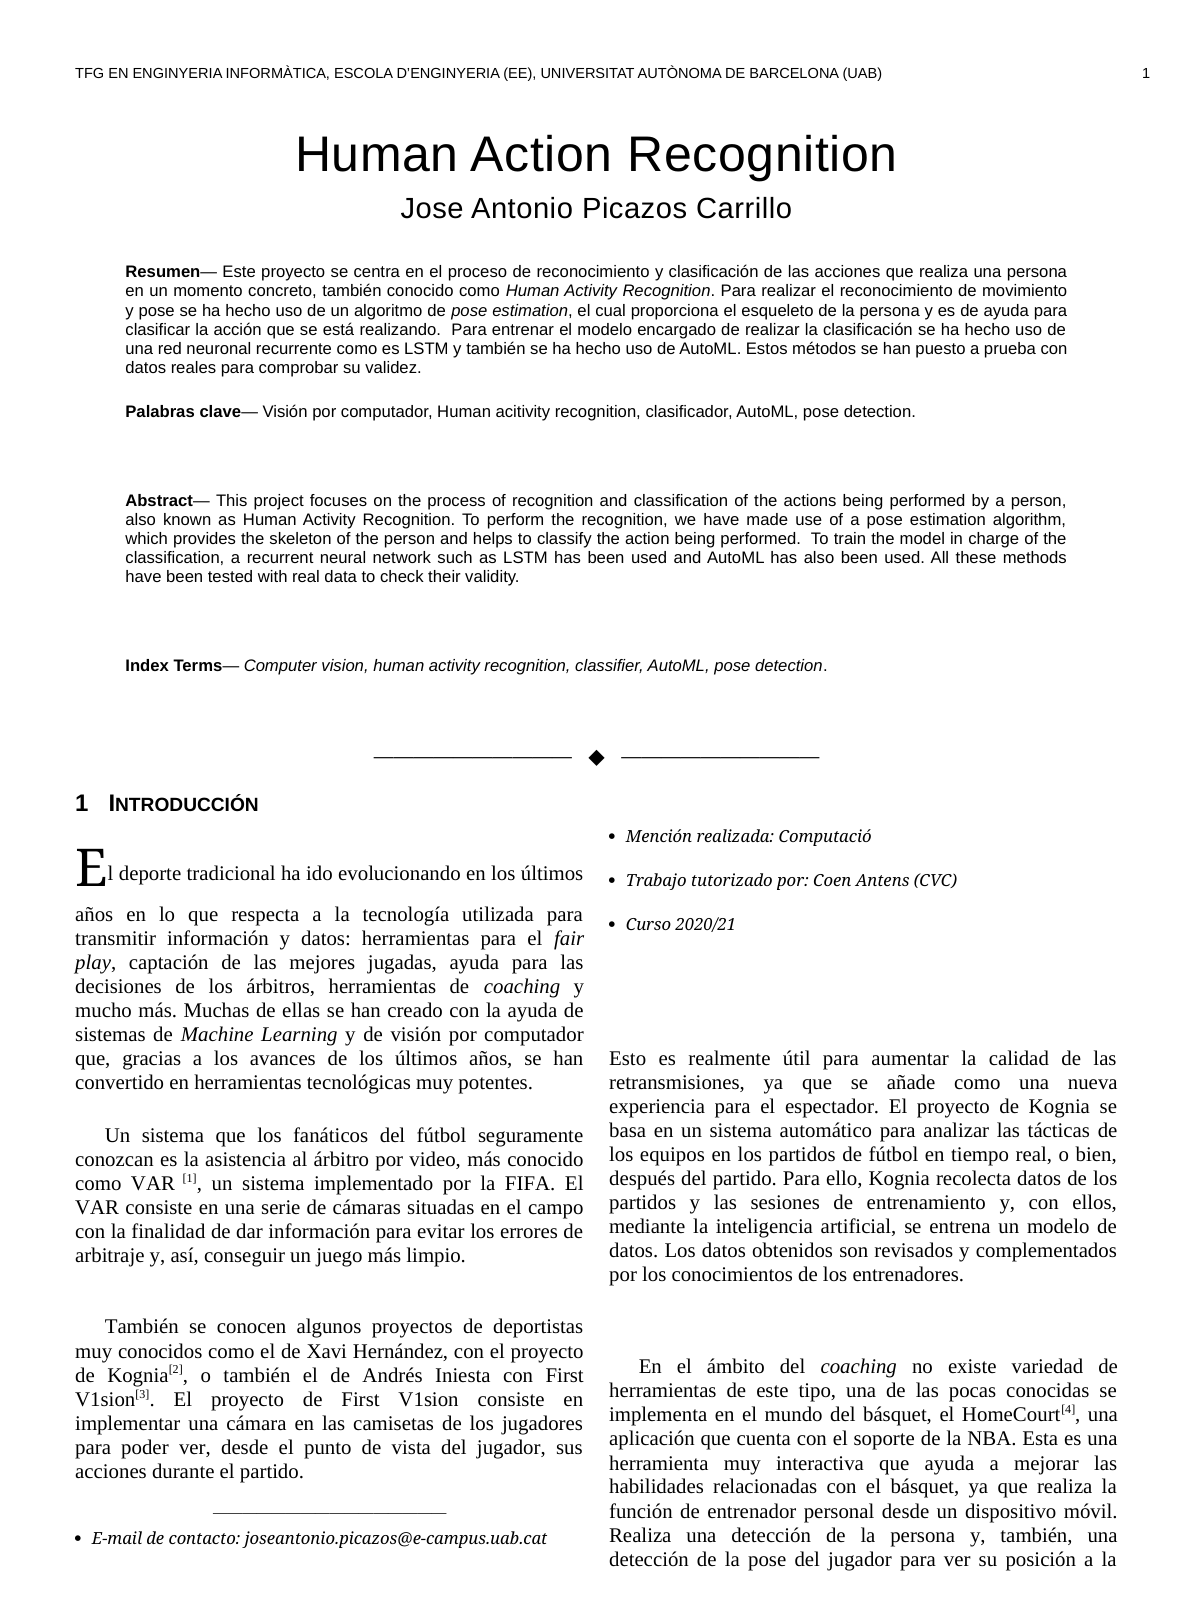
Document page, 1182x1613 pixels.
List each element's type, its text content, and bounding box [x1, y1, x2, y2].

list Curso 2020/21 [609, 912, 1118, 935]
list Trabajo tutorizado por: Coen Antens (CVC) [609, 869, 1118, 891]
title Human Action Recognition [75, 124, 1118, 183]
list Mención realizada: Computació [609, 825, 1118, 848]
text El deporte tradicional ha ido evolucionando en los últimos años en lo que respecta a la tecnología utilizada para transmitir información y datos: herramientas para el fair play, captación de las mejores jugadas, ayuda para las decisiones de los árbitros, herramientas de coaching y mucho más. Muchas de ellas se han creado con la ayuda de sistemas de Machine Learning y de visión por computador que, gracias a los avances de los últimos años, se han convertido en herramientas tecnológicas muy potentes. [75, 825, 584, 1094]
text Index Terms— Computer vision, human activity recognition, classifier, AutoML, pose detection. [125, 655, 1068, 674]
subtitle 1 Introducción [75, 789, 1118, 817]
text ———————————————— [75, 1504, 584, 1521]
text Un sistema que los fanáticos del fútbol seguramente conozcan es la asistencia al árbitro por video, más conocido como VAR [1], un sistema implementado por la FIFA. El VAR consiste en una serie de cámaras situadas en el campo con la finalidad de dar información para evitar los errores de arbitraje y, así, conseguir un juego más limpio. [75, 1123, 584, 1267]
text Esto es realmente útil para aumentar la calidad de las retransmisiones, ya que se añade como una nueva experiencia para el espectador. El proyecto de Kognia se basa en un sistema automático para analizar las tácticas de los equipos en los partidos de fútbol en tiempo real, o bien, después del partido. Para ello, Kognia recolecta datos de los partidos y las sesiones de entrenamiento y, con ellos, mediante la inteligencia artificial, se entrena un modelo de datos. Los datos obtenidos son revisados y complementados por los conocimientos de los entrenadores. [609, 1046, 1118, 1286]
text Jose Antonio Picazos Carrillo [75, 195, 1118, 224]
text Palabras clave— Visión por computador, Human acitivity recognition, clasificador, AutoML, pose detection. [125, 402, 1068, 421]
text También se conocen algunos proyectos de deportistas muy conocidos como el de Xavi Hernández, con el proyecto de Kognia[2], o también el de Andrés Iniesta con First V1sion[3]. El proyecto de First V1sion consiste en implementar una cámara en las camisetas de los jugadores para poder ver, desde el punto de vista del jugador, sus acciones durante el partido. [75, 1314, 584, 1483]
text Resumen— Este proyecto se centra en el proceso de reconocimiento y clasificación de las acciones que realiza una persona en un momento concreto, también conocido como Human Activity Recognition. Para realizar el reconocimiento de movimiento y pose se ha hecho uso de un algoritmo de pose estimation, el cual proporciona el esqueleto de la persona y es de ayuda para clasificar la acción que se está realizando. Para entrenar el modelo encargado de realizar la clasificación se ha hecho uso de una red neuronal recurrente como es LSTM y también se ha hecho uso de AutoML. Estos métodos se han puesto a prueba con datos reales para comprobar su validez. [125, 262, 1068, 377]
text —————————— —————————— [75, 744, 1118, 768]
list E-mail de contacto: joseantonio.picazos@e-campus.uab.cat [75, 1527, 584, 1549]
text Abstract— This project focuses on the process of recognition and classification of the actions being performed by a person, also known as Human Activity Recognition. To perform the recognition, we have made use of a pose estimation algorithm, which provides the skeleton of the person and helps to classify the action being performed. To train the model in charge of the classification, a recurrent neural network such as LSTM has been used and AutoML has also been used. All these methods have been tested with real data to check their validity. [125, 490, 1068, 586]
